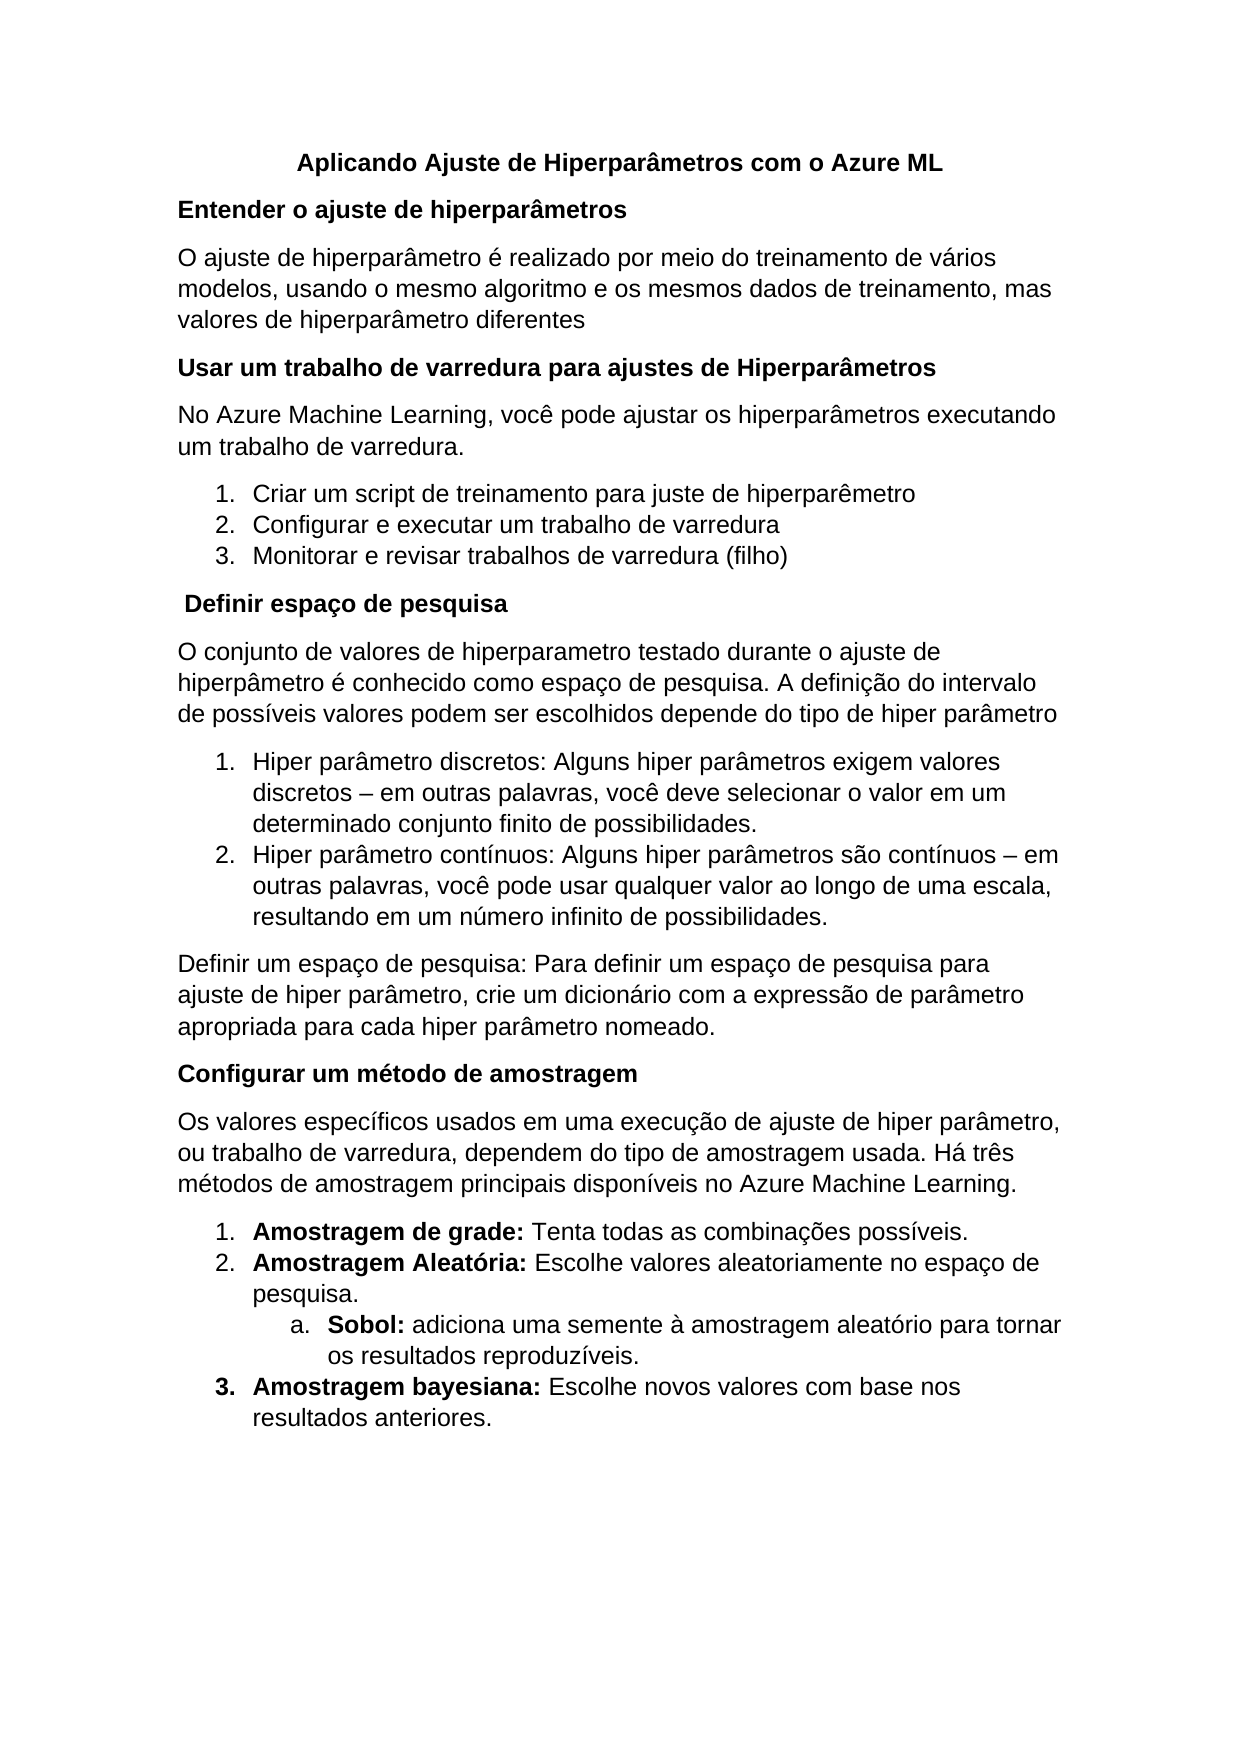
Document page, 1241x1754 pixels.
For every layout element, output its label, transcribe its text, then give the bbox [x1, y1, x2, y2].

text Usar um trabalho de varredura para ajustes de Hiperparâmetros [177, 353, 1063, 382]
list Amostragem de grade: Tenta todas as combinações possíveis. [215, 1217, 1063, 1246]
text Entender o ajuste de hiperparâmetros [177, 195, 1063, 224]
list Criar um script de treinamento para juste de hiperparêmetro [215, 479, 1063, 508]
text Definir espaço de pesquisa [177, 589, 1063, 618]
list Amostragem Aleatória: Escolhe valores aleatoriamente no espaço de pesquisa. [215, 1248, 1063, 1308]
text Configurar um método de amostragem [177, 1059, 1063, 1088]
list Hiper parâmetro contínuos: Alguns hiper parâmetros são contínuos – em outras palavras, você pode usar qualquer valor ao longo de uma escala, resultando em um número infinito de possibilidades. [215, 840, 1063, 931]
text Os valores específicos usados em uma execução de ajuste de hiper parâmetro, ou trabalho de varredura, dependem do tipo de amostragem usada. Há três métodos de amostragem principais disponíveis no Azure Machine Learning. [177, 1107, 1063, 1198]
text O ajuste de hiperparâmetro é realizado por meio do treinamento de vários modelos, usando o mesmo algoritmo e os mesmos dados de treinamento, mas valores de hiperparâmetro diferentes [177, 243, 1063, 334]
list Hiper parâmetro discretos: Alguns hiper parâmetros exigem valores discretos – em outras palavras, você deve selecionar o valor em um determinado conjunto finito de possibilidades. [215, 747, 1063, 837]
text Aplicando Ajuste de Hiperparâmetros com o Azure ML [177, 148, 1063, 176]
text Definir um espaço de pesquisa: Para definir um espaço de pesquisa para ajuste de hiper parâmetro, crie um dicionário com a expressão de parâmetro apropriada para cada hiper parâmetro nomeado. [177, 949, 1063, 1040]
text No Azure Machine Learning, você pode ajustar os hiperparâmetros executando um trabalho de varredura. [177, 401, 1063, 460]
list Configurar e executar um trabalho de varredura [215, 510, 1063, 539]
text O conjunto de valores de hiperparametro testado durante o ajuste de hiperpâmetro é conhecido como espaço de pesquisa. A definição do intervalo de possíveis valores podem ser escolhidos depende do tipo de hiper parâmetro [177, 637, 1063, 728]
list Monitorar e revisar trabalhos de varredura (filho) [215, 541, 1063, 570]
list Sobol: adiciona uma semente à amostragem aleatório para tornar os resultados reproduzíveis. [290, 1310, 1063, 1370]
list Amostragem bayesiana: Escolhe novos valores com base nos resultados anteriores. [215, 1372, 1063, 1432]
